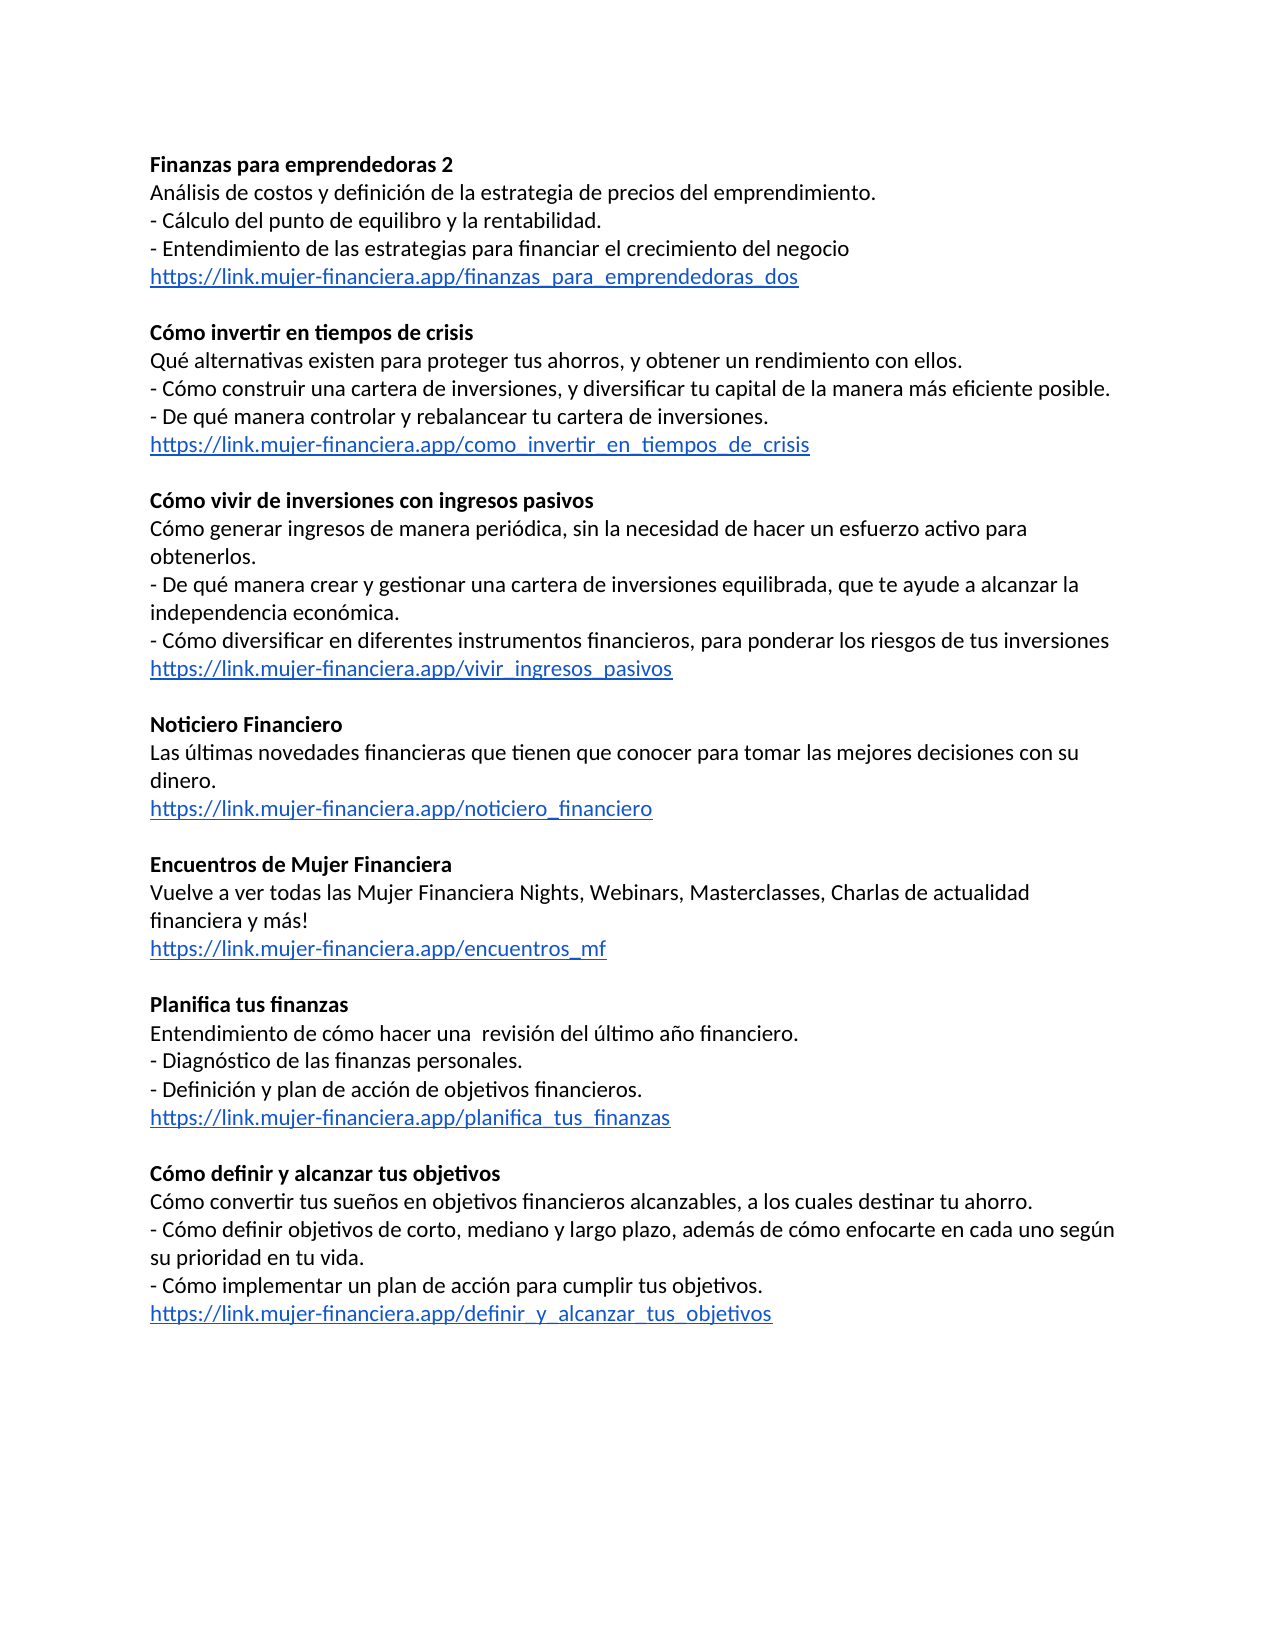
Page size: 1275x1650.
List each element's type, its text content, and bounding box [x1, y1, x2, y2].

text Las últimas novedades financieras que tienen que conocer para tomar las mejores decisiones con su dinero. [150, 738, 1125, 794]
text Cómo vivir de inversiones con ingresos pasivos [150, 486, 1125, 514]
text - Cálculo del punto de equilibro y la rentabilidad. [150, 206, 1125, 234]
text - De qué manera controlar y rebalancear tu cartera de inversiones. [150, 402, 1125, 430]
text Cómo convertir tus sueños en objetivos financieros alcanzables, a los cuales destinar tu ahorro. [150, 1187, 1125, 1215]
text - Diagnóstico de las finanzas personales. [150, 1047, 1125, 1075]
text - De qué manera crear y gestionar una cartera de inversiones equilibrada, que te ayude a alcanzar la independencia económica. [150, 570, 1125, 626]
text https://link.mujer-financiera.app/noticiero_financiero [150, 794, 1125, 822]
text Entendimiento de cómo hacer una revisión del último año financiero. [150, 1019, 1125, 1047]
text Cómo invertir en tiempos de crisis [150, 318, 1125, 346]
text - Entendimiento de las estrategias para financiar el crecimiento del negocio [150, 234, 1125, 262]
text Noticiero Financiero [150, 710, 1125, 738]
text Encuentros de Mujer Financiera [150, 851, 1125, 878]
text https://link.mujer-financiera.app/encuentros_mf [150, 934, 1125, 963]
text - Definición y plan de acción de objetivos financieros. [150, 1075, 1125, 1103]
text Análisis de costos y definición de la estrategia de precios del emprendimiento. [150, 178, 1125, 206]
text - Cómo definir objetivos de corto, mediano y largo plazo, además de cómo enfocarte en cada uno según su prioridad en tu vida. [150, 1215, 1125, 1271]
text Finanzas para emprendedoras 2 [150, 150, 1125, 178]
text - Cómo implementar un plan de acción para cumplir tus objetivos. [150, 1271, 1125, 1299]
text - Cómo diversificar en diferentes instrumentos financieros, para ponderar los riesgos de tus inversiones [150, 626, 1125, 654]
text https://link.mujer-financiera.app/planifica_tus_finanzas [150, 1103, 1125, 1131]
text https://link.mujer-financiera.app/vivir_ingresos_pasivos [150, 654, 1125, 682]
text Cómo definir y alcanzar tus objetivos [150, 1159, 1125, 1187]
text Planifica tus finanzas [150, 991, 1125, 1019]
text https://link.mujer-financiera.app/definir_y_alcanzar_tus_objetivos [150, 1299, 1125, 1327]
text Cómo generar ingresos de manera periódica, sin la necesidad de hacer un esfuerzo activo para obtenerlos. [150, 514, 1125, 570]
text https://link.mujer-financiera.app/finanzas_para_emprendedoras_dos [150, 262, 1125, 290]
text Qué alternativas existen para proteger tus ahorros, y obtener un rendimiento con ellos. [150, 346, 1125, 374]
text https://link.mujer-financiera.app/como_invertir_en_tiempos_de_crisis [150, 430, 1125, 458]
text - Cómo construir una cartera de inversiones, y diversificar tu capital de la manera más eficiente posible. [150, 374, 1125, 402]
text Vuelve a ver todas las Mujer Financiera Nights, Webinars, Masterclasses, Charlas de actualidad financiera y más! [150, 878, 1125, 934]
